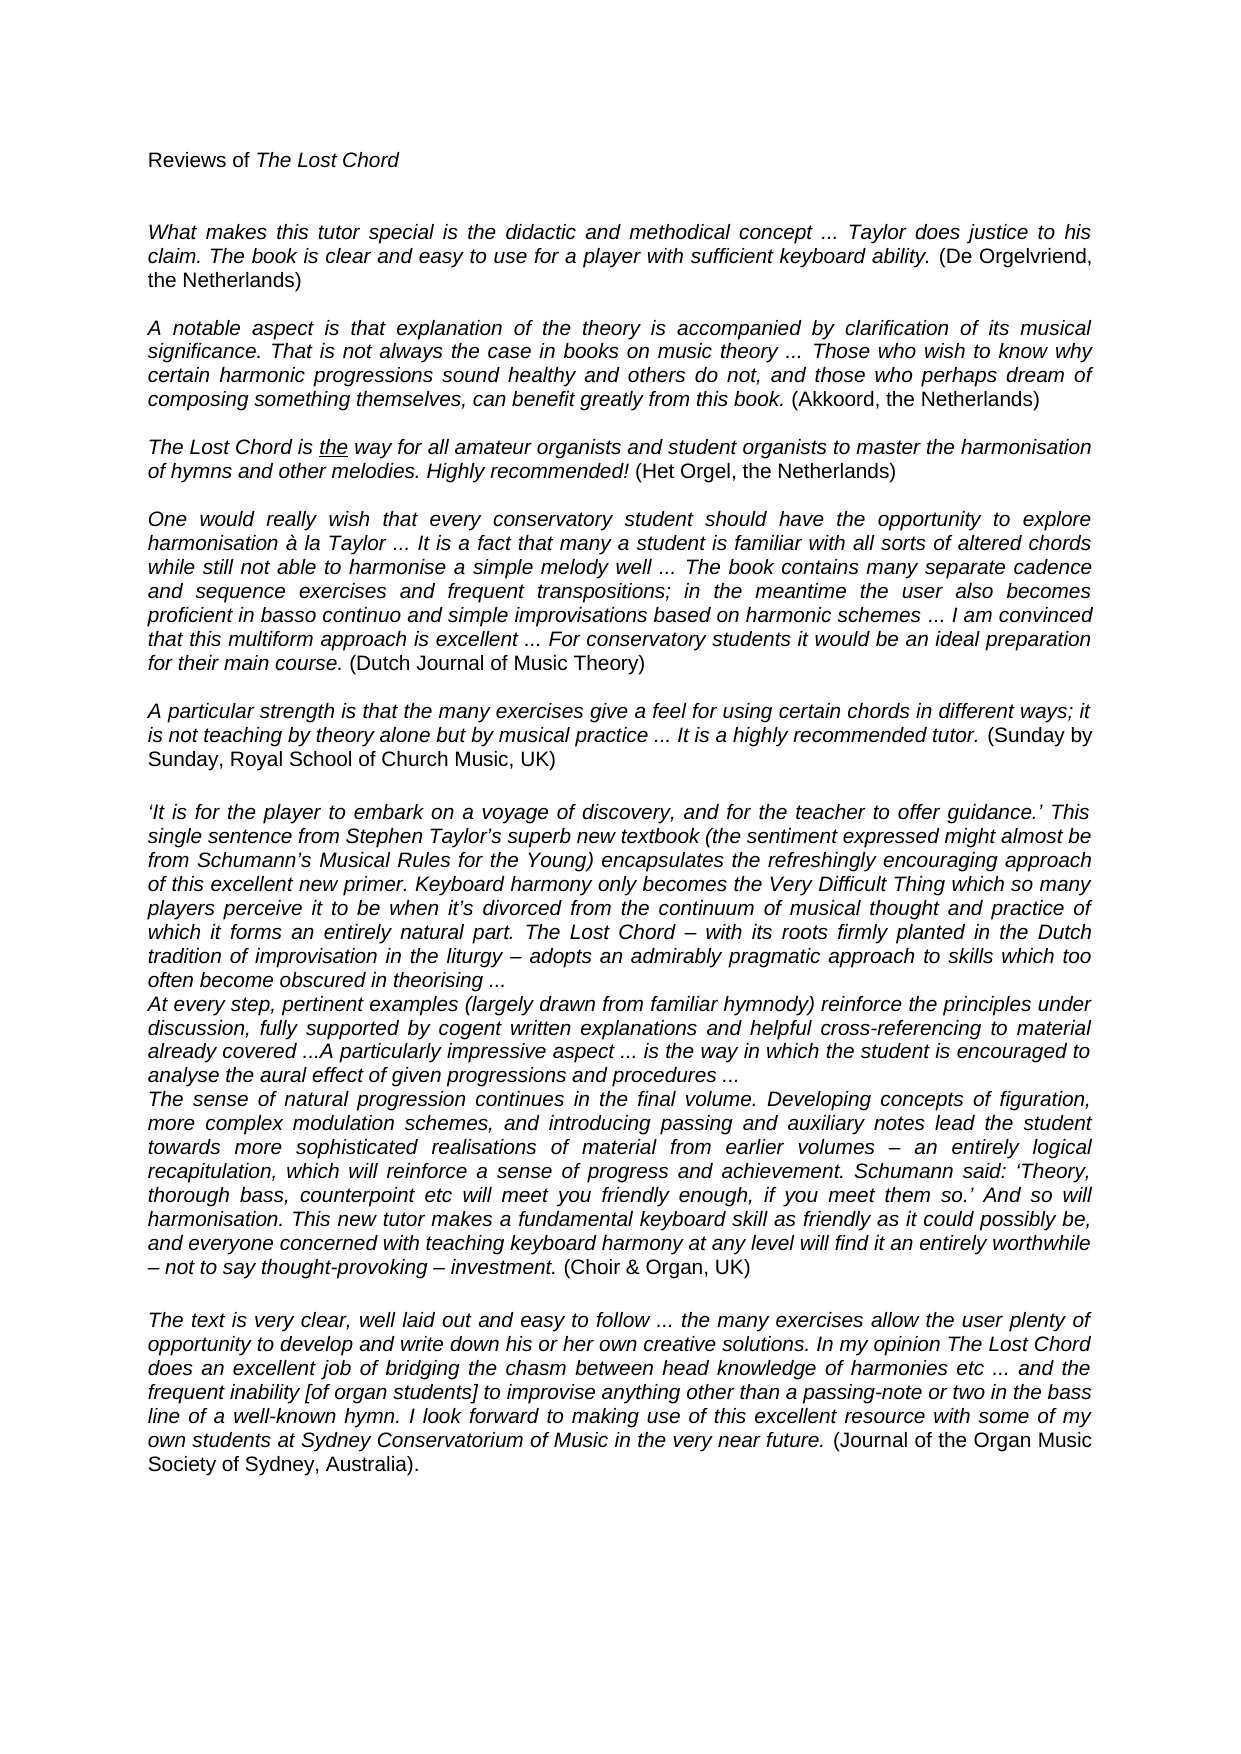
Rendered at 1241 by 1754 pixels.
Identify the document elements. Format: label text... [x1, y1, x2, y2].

text Reviews of The Lost Chord [148, 148, 1093, 172]
text The text is very clear, well laid out and easy to follow ... the many exercises allow the user plenty of opportunity to develop and write down his or her own creative solutions. In my opinion The Lost Chord does an excellent job of bridging the chasm between head knowledge of harmonies etc ... and the frequent inability [of organ students] to improvise anything other than a passing-note or two in the bass line of a well-known hymn. I look forward to making use of this excellent resource with some of my own students at Sydney Conservatorium of Music in the very near future. (Journal of the Organ Music Society of Sydney, Australia). [148, 1308, 1093, 1476]
text ‘It is for the player to embark on a voyage of discovery, and for the teacher to offer guidance.’ This single sentence from Stephen Taylor’s superb new textbook (the sentiment expressed might almost be from Schumann’s Musical Rules for the Young) encapsulates the refreshingly encouraging approach of this excellent new primer. Keyboard harmony only becomes the Very Difficult Thing which so many players perceive it to be when it’s divorced from the continuum of musical thought and practice of which it forms an entirely natural part. The Lost Chord – with its roots firmly planted in the Dutch tradition of improvisation in the liturgy – adopts an admirably pragmatic approach to skills which too often become obscured in theorising ... [148, 800, 1093, 991]
text The sense of natural progression continues in the final volume. Developing concepts of figuration, more complex modulation schemes, and introducing passing and auxiliary notes lead the student towards more sophisticated realisations of material from earlier volumes – an entirely logical recapitulation, which will reinforce a sense of progress and achievement. Schumann said: ‘Theory, thorough bass, counterpoint etc will meet you friendly enough, if you meet them so.’ And so will harmonisation. This new tutor makes a fundamental keyboard skill as friendly as it could possibly be, and everyone concerned with teaching keyboard harmony at any level will find it an entirely worthwhile – not to say thought-provoking – investment. (Choir & Organ, UK) [148, 1087, 1093, 1279]
text A particular strength is that the many exercises give a feel for using certain chords in different ways; it is not teaching by theory alone but by musical practice ... It is a highly recommended tutor. (Sunday by Sunday, Royal School of Church Music, UK) [148, 699, 1093, 771]
text At every step, pertinent examples (largely drawn from familiar hymnody) reinforce the principles under discussion, fully supported by cogent written explanations and helpful cross-referencing to material already covered ...A particularly impressive aspect ... is the way in which the student is encouraged to analyse the aural effect of given progressions and procedures ... [148, 991, 1093, 1087]
text A notable aspect is that explanation of the theory is accompanied by clarification of its musical significance. That is not always the case in books on music theory ... Those who wish to know why certain harmonic progressions sound healthy and others do not, and those who perhaps dream of composing something themselves, can benefit greatly from this book. (Akkoord, the Netherlands) [148, 315, 1093, 411]
text The Lost Chord is the way for all amateur organists and student organists to master the harmonisation of hymns and other melodies. Highly recommended! (Het Orgel, the Netherlands) [148, 435, 1093, 483]
text What makes this tutor special is the didactic and methodical concept ... Taylor does justice to his claim. The book is clear and easy to use for a player with sufficient keyboard ability. (De Orgelvriend, the Netherlands) [148, 219, 1093, 291]
text One would really wish that every conservatory student should have the opportunity to explore harmonisation à la Taylor ... It is a fact that many a student is familiar with all sorts of altered chords while still not able to harmonise a simple melody well ... The book contains many separate cadence and sequence exercises and frequent transpositions; in the meantime the user also becomes proficient in basso continuo and simple improvisations based on harmonic schemes ... I am convinced that this multiform approach is excellent ... For conservatory students it would be an ideal preparation for their main course. (Dutch Journal of Music Theory) [148, 507, 1093, 675]
